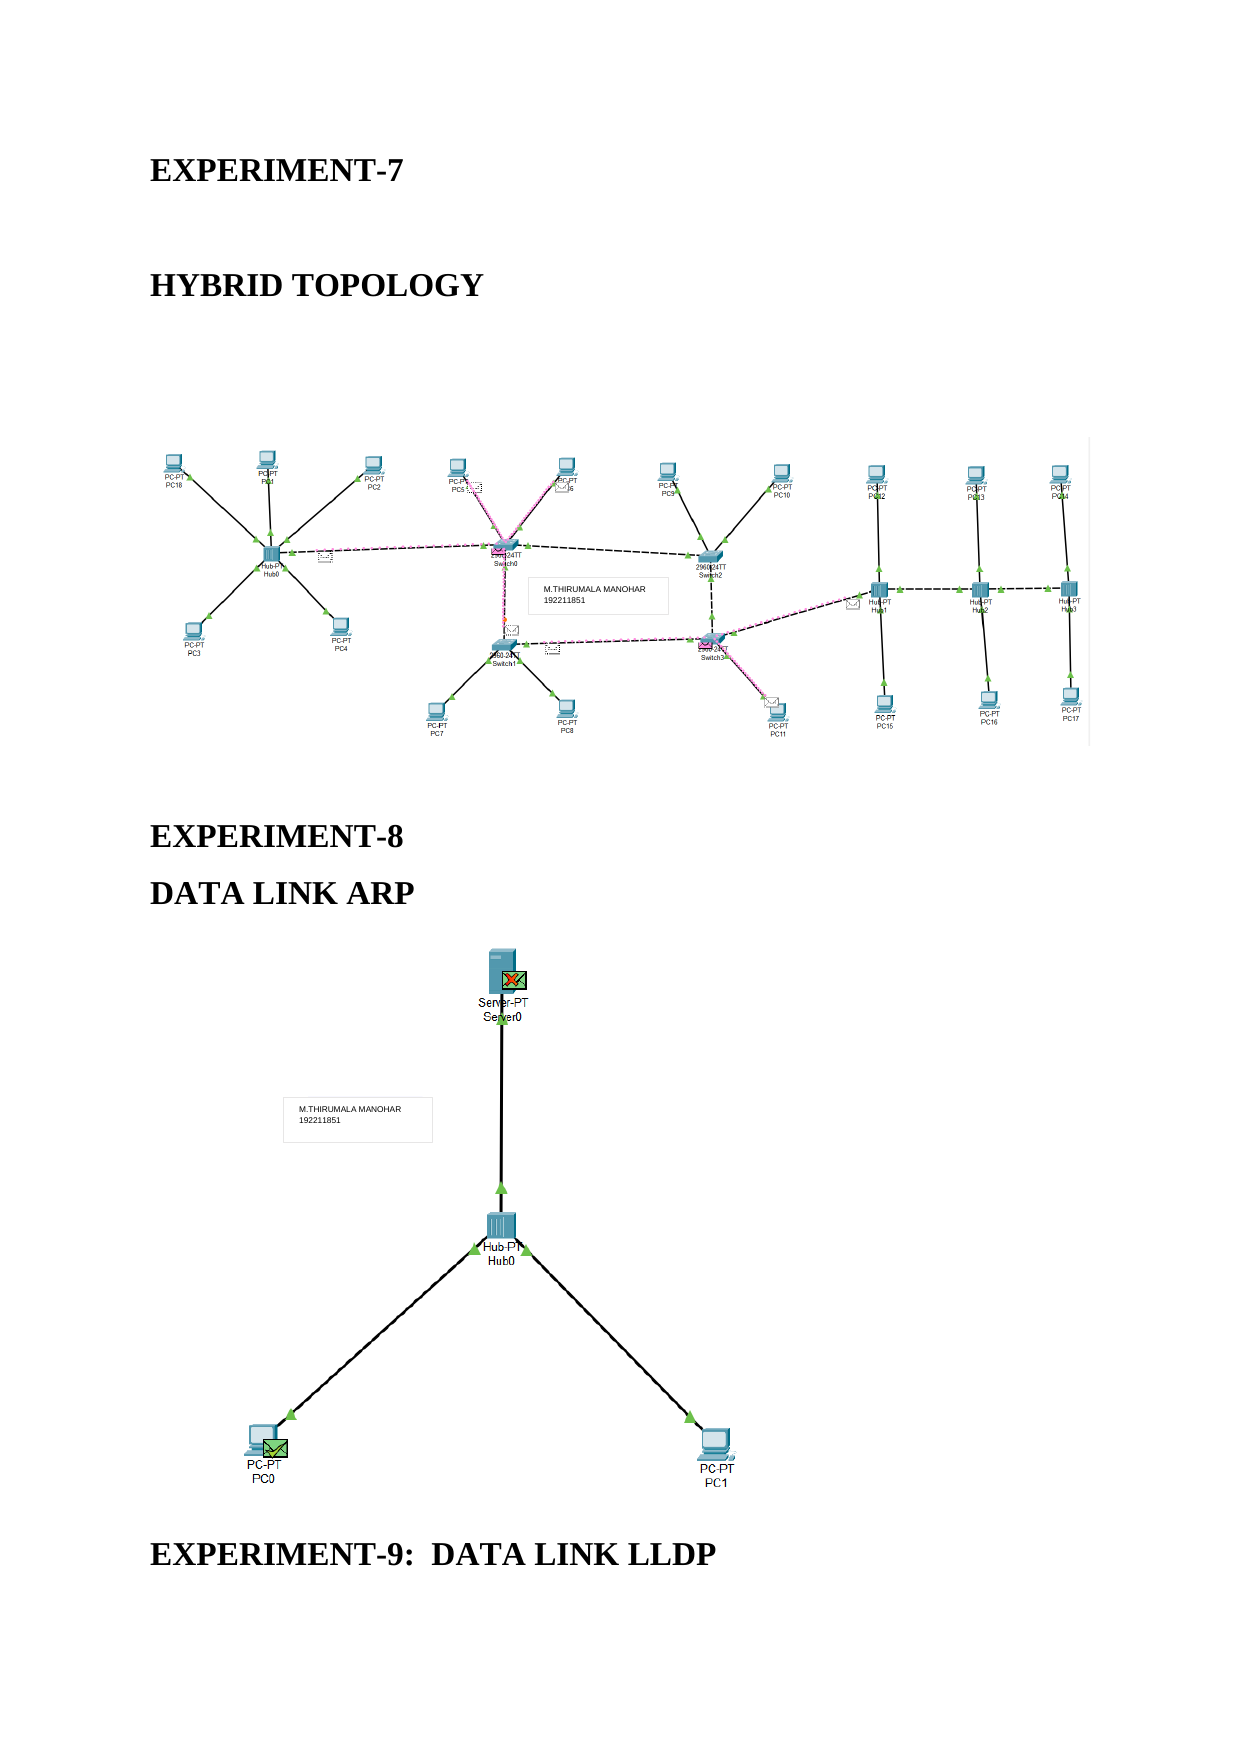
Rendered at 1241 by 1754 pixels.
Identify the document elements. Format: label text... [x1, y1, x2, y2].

picture [150, 437, 1091, 746]
text EXPERIMENT-9: DATA LINK LLDP [150, 1534, 1090, 1572]
picture [150, 931, 839, 1521]
text EXPERIMENT-8 [150, 816, 1090, 854]
text EXPERIMENT-7 [150, 150, 1090, 188]
text HYBRID TOPOLOGY [150, 265, 1090, 303]
text DATA LINK ARP [150, 874, 1090, 912]
